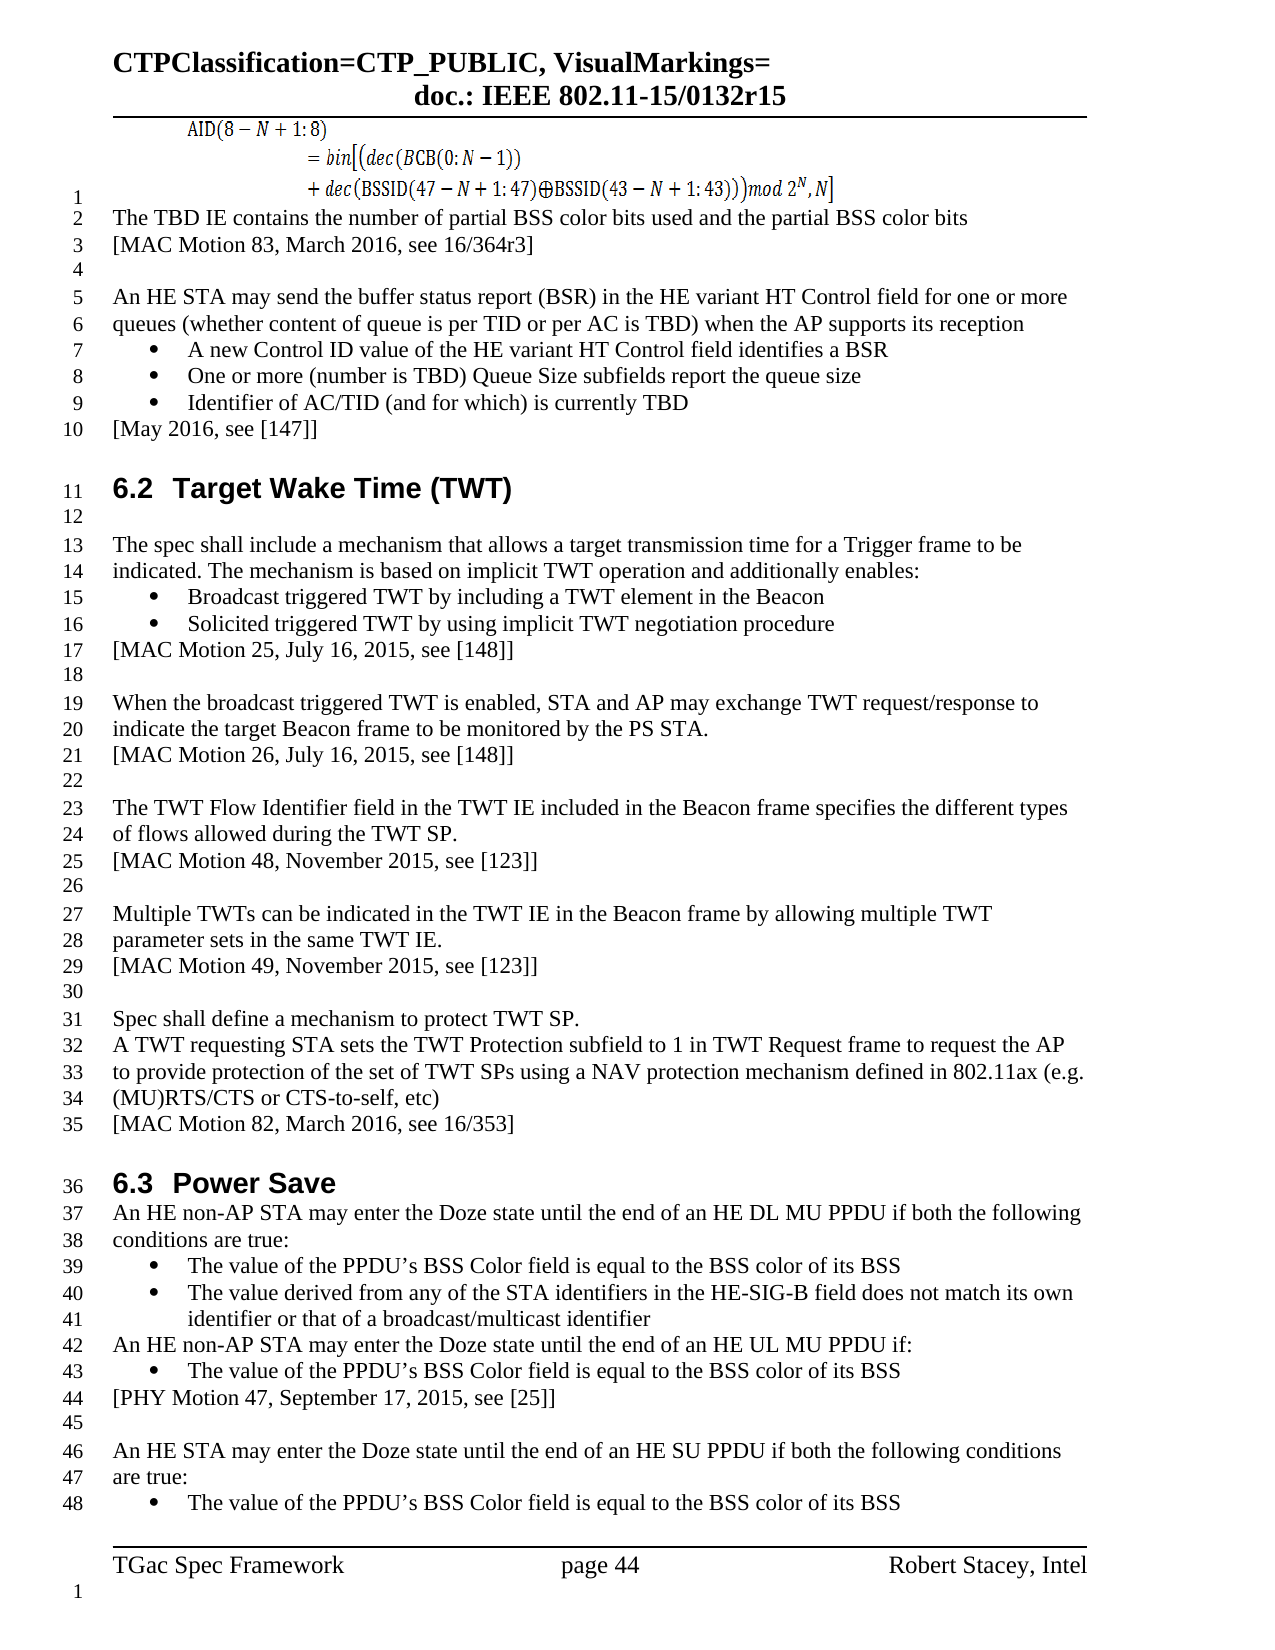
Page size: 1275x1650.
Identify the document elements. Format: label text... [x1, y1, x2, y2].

list Broadcast triggered TWT by including a TWT element in the Beacon [150, 583, 1087, 610]
text [MAC Motion 83, March 2016, see 16/364r3] [112, 231, 1087, 257]
text [MAC Motion 26, July 16, 2015, see ] [112, 741, 1087, 768]
text The TWT Flow Identifier field in the TWT IE included in the Beacon frame specifies the different types of flows allowed during the TWT SP. [112, 794, 1087, 847]
list The value derived from any of the STA identifiers in the HE-SIG-B field does not match its own identifier or that of a broadcast/multicast identifier [150, 1278, 1087, 1331]
text [May 2016, see ] [112, 415, 1087, 442]
text [MAC Motion 25, July 16, 2015, see ] [112, 636, 1087, 662]
text An HE STA may enter the Doze state until the end of an HE SU PPDU if both the following conditions are true: [112, 1437, 1087, 1489]
text [MAC Motion 49, November 2015, see ] [112, 952, 1087, 979]
text The spec shall include a mechanism that allows a target transmission time for a Trigger frame to be indicated. The mechanism is based on implicit TWT operation and additionally enables: [112, 531, 1087, 583]
subtitle Power Save [112, 1166, 1087, 1199]
subtitle Target Wake Time (TWT) [112, 471, 1087, 504]
list The value of the PPDU’s BSS Color field is equal to the BSS color of its BSS [150, 1358, 1087, 1384]
text A TWT requesting STA sets the TWT Protection subfield to 1 in TWT Request frame to request the AP to provide protection of the set of TWT SPs using a NAV protection mechanism defined in 802.11ax (e.g. (MU)RTS/CTS or CTS-to-self, etc) [112, 1031, 1087, 1110]
list Solicited triggered TWT by using implicit TWT negotiation procedure [150, 610, 1087, 636]
text Multiple TWTs can be indicated in the TWT IE in the Beacon frame by allowing multiple TWT parameter sets in the same TWT IE. [112, 899, 1087, 952]
text An HE STA may send the buffer status report (BSR) in the HE variant HT Control field for one or more queues (whether content of queue is per TID or per AC is TBD) when the AP supports its reception [112, 283, 1087, 336]
text [PHY Motion 47, September 17, 2015, see ] [112, 1384, 1087, 1410]
text [MAC Motion 82, March 2016, see 16/353] [112, 1110, 1087, 1137]
text The TBD IE contains the number of partial BSS color bits used and the partial BSS color bits [112, 204, 1087, 231]
list The value of the PPDU’s BSS Color field is equal to the BSS color of its BSS [150, 1489, 1087, 1516]
list One or more (number is TBD) Queue Size subfields report the queue size [150, 362, 1087, 389]
text [MAC Motion 48, November 2015, see ] [112, 847, 1087, 873]
list The value of the PPDU’s BSS Color field is equal to the BSS color of its BSS [150, 1252, 1087, 1278]
picture [187, 118, 902, 205]
text When the broadcast triggered TWT is enabled, STA and AP may exchange TWT request/response to indicate the target Beacon frame to be monitored by the PS STA. [112, 689, 1087, 741]
text An HE non-AP STA may enter the Doze state until the end of an HE DL MU PPDU if both the following conditions are true: [112, 1199, 1087, 1252]
list A new Control ID value of the HE variant HT Control field identifies a BSR [150, 336, 1087, 362]
text An HE non-AP STA may enter the Doze state until the end of an HE UL MU PPDU if: [112, 1331, 1087, 1358]
text Spec shall define a mechanism to protect TWT SP. [112, 1005, 1087, 1031]
list Identifier of AC/TID (and for which) is currently TBD [150, 389, 1087, 415]
